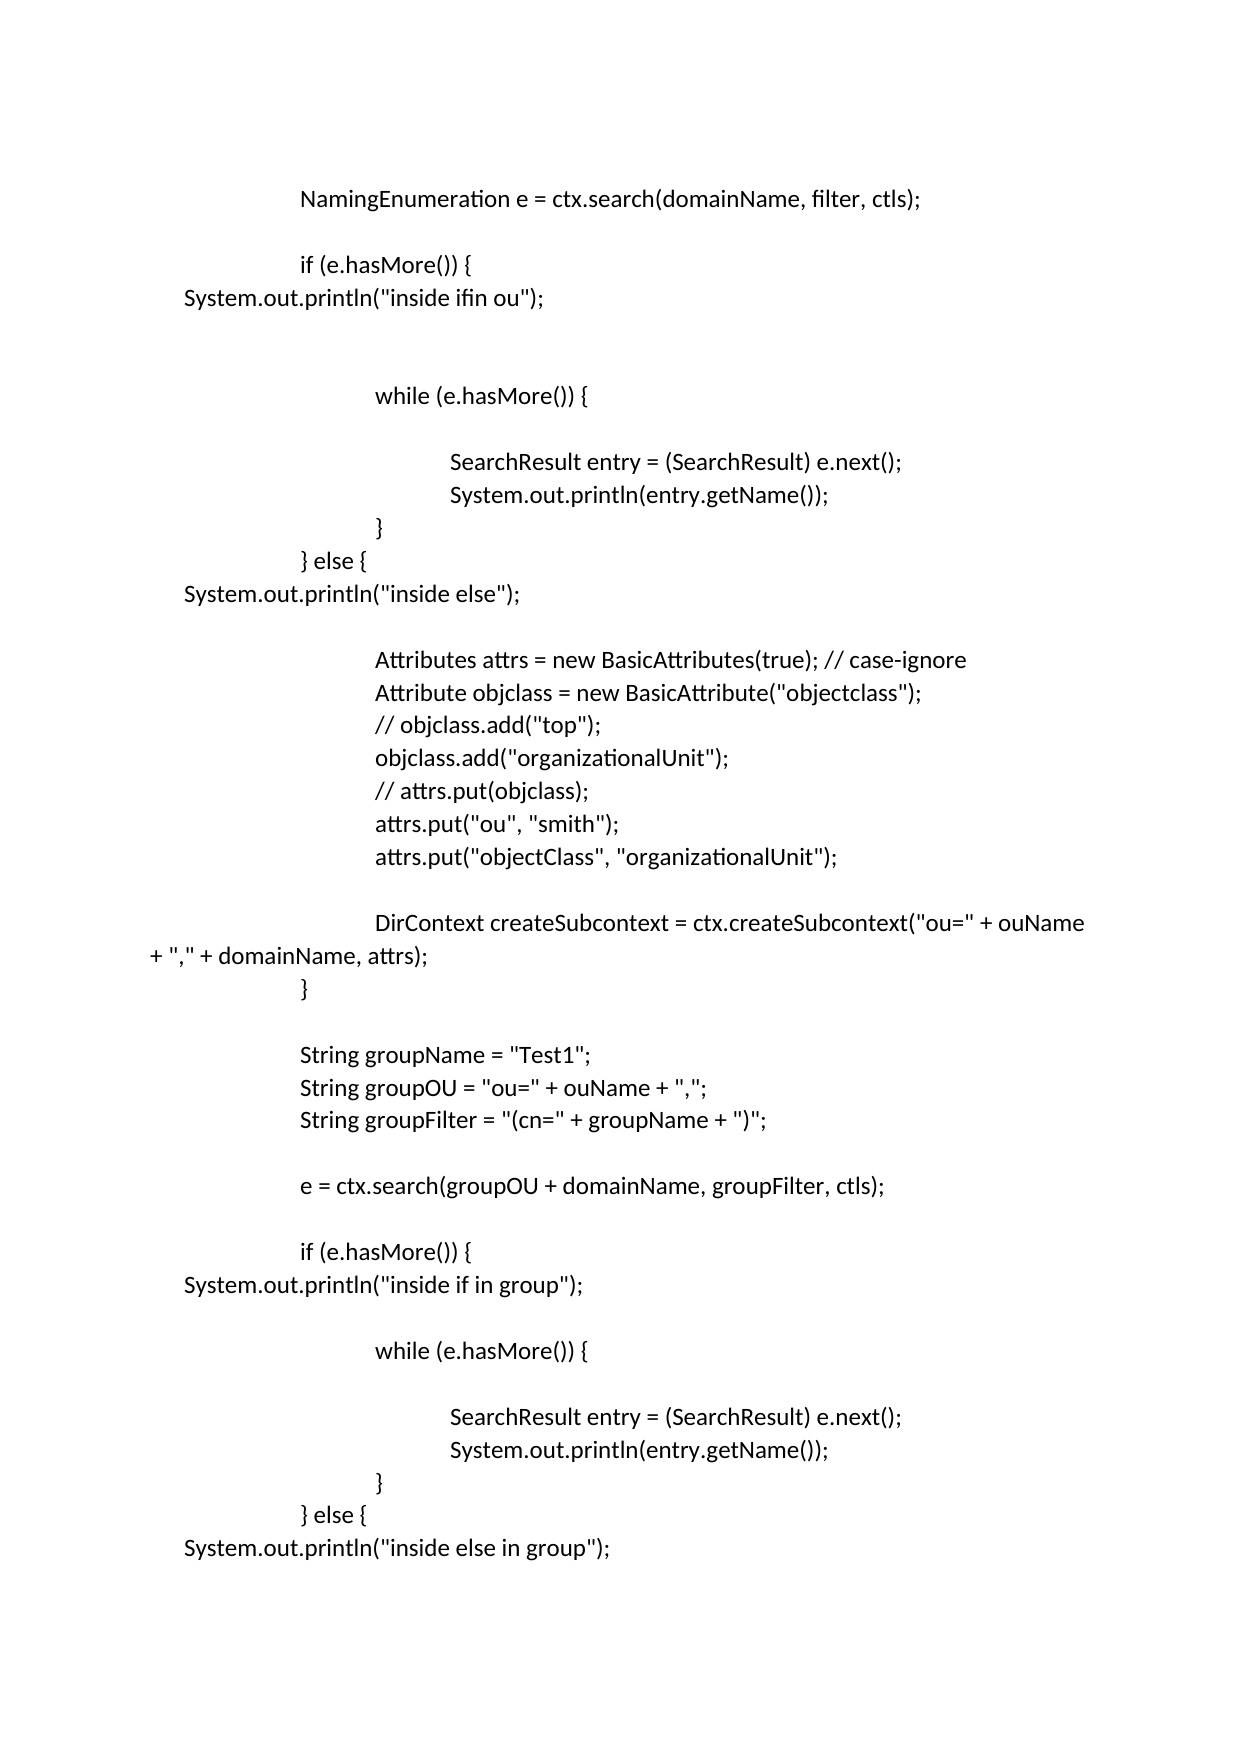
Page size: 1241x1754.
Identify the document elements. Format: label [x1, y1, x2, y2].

text [150, 150, 1090, 1596]
